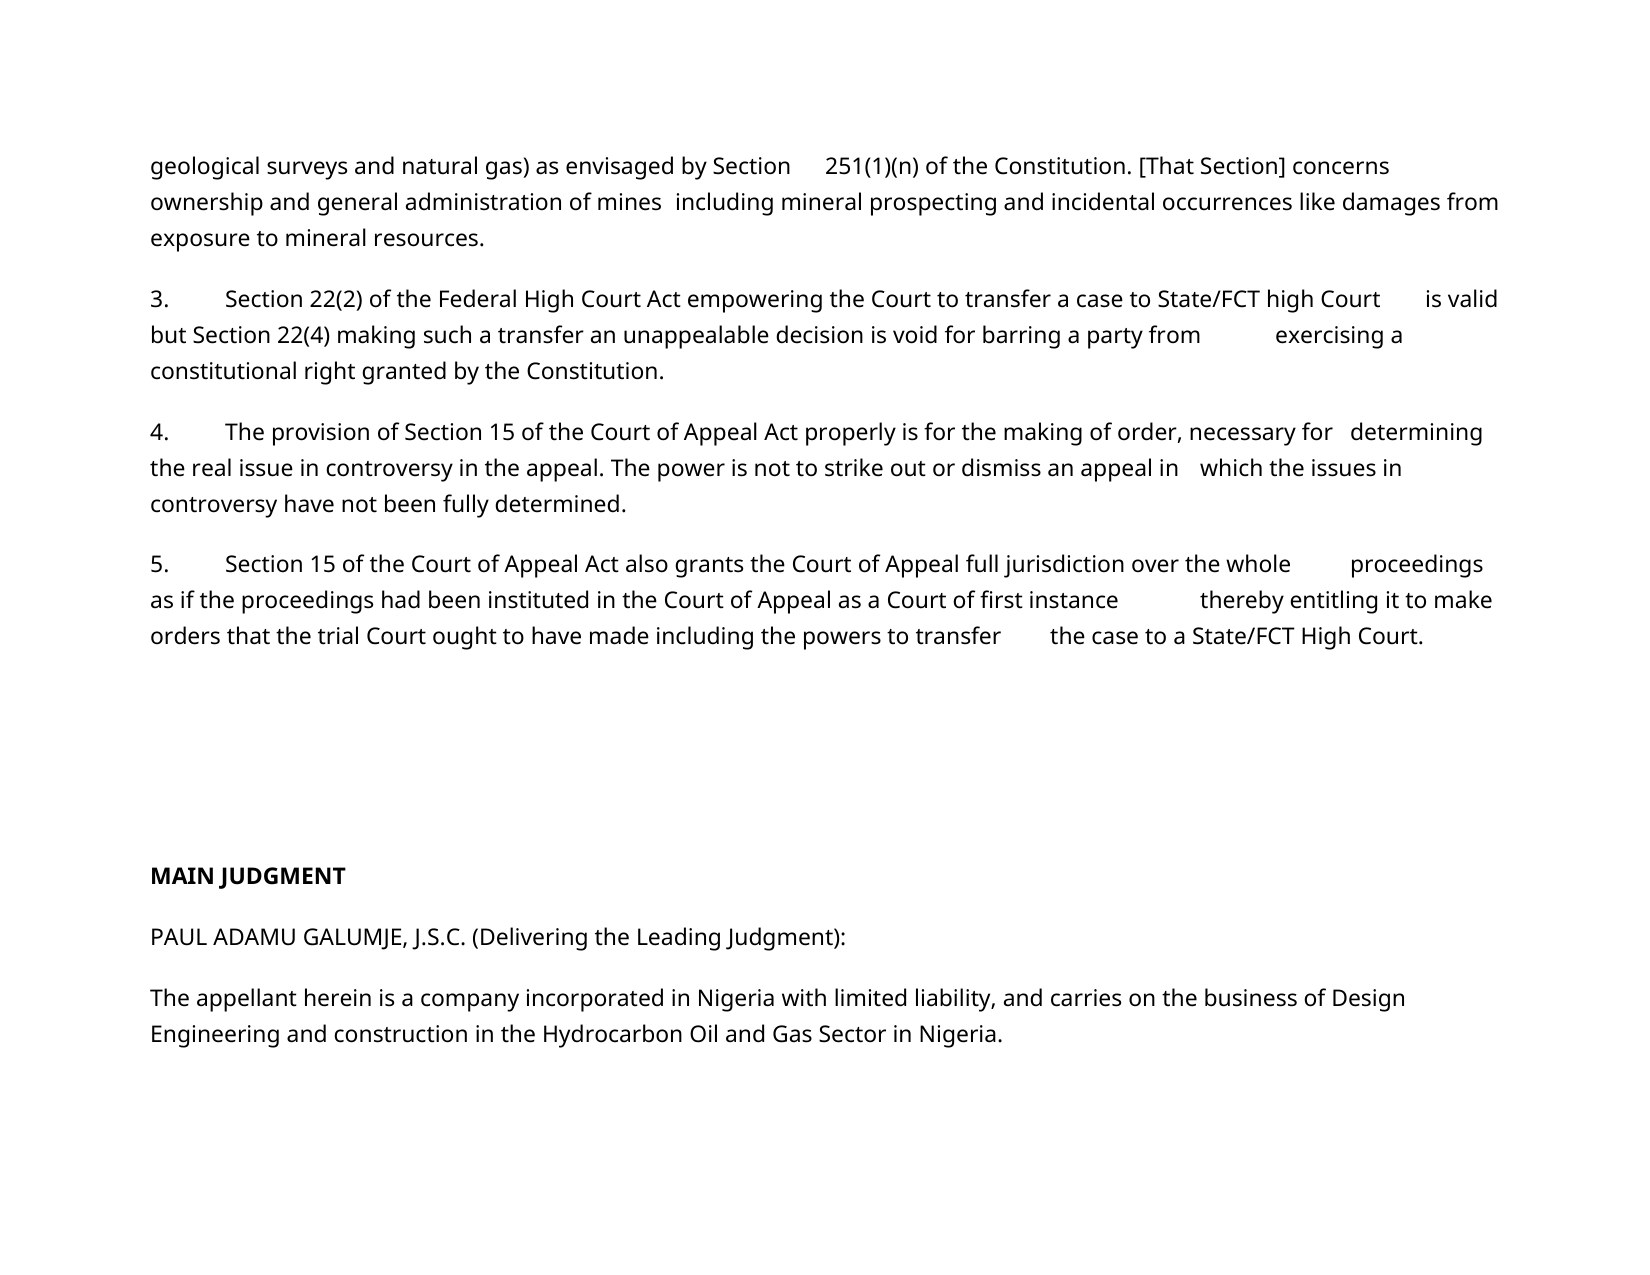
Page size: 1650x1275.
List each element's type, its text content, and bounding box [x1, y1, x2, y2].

text MAIN JUDGMENT [150, 860, 1500, 892]
text 4. The provision of Section 15 of the Court of Appeal Act properly is for the making of order, necessary for determining the real issue in controversy in the appeal. The power is not to strike out or dismiss an appeal in which the issues in controversy have not been fully determined. [150, 416, 1500, 519]
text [150, 150, 1500, 253]
text 5. Section 15 of the Court of Appeal Act also grants the Court of Appeal full jurisdiction over the whole proceedings as if the proceedings had been instituted in the Court of Appeal as a Court of first instance thereby entitling it to make orders that the trial Court ought to have made including the powers to transfer the case to a State/FCT High Court. [150, 548, 1500, 652]
text The appellant herein is a company incorporated in Nigeria with limited liability, and carries on the business of Design Engineering and construction in the Hydrocarbon Oil and Gas Sector in Nigeria. [150, 982, 1500, 1049]
text PAUL ADAMU GALUMJE, J.S.C. (Delivering the Leading Judgment): [150, 921, 1500, 952]
text 3. Section 22(2) of the Federal High Court Act empowering the Court to transfer a case to State/FCT high Court is valid but Section 22(4) making such a transfer an unappealable decision is void for barring a party from exercising a constitutional right granted by the Constitution. [150, 283, 1500, 386]
